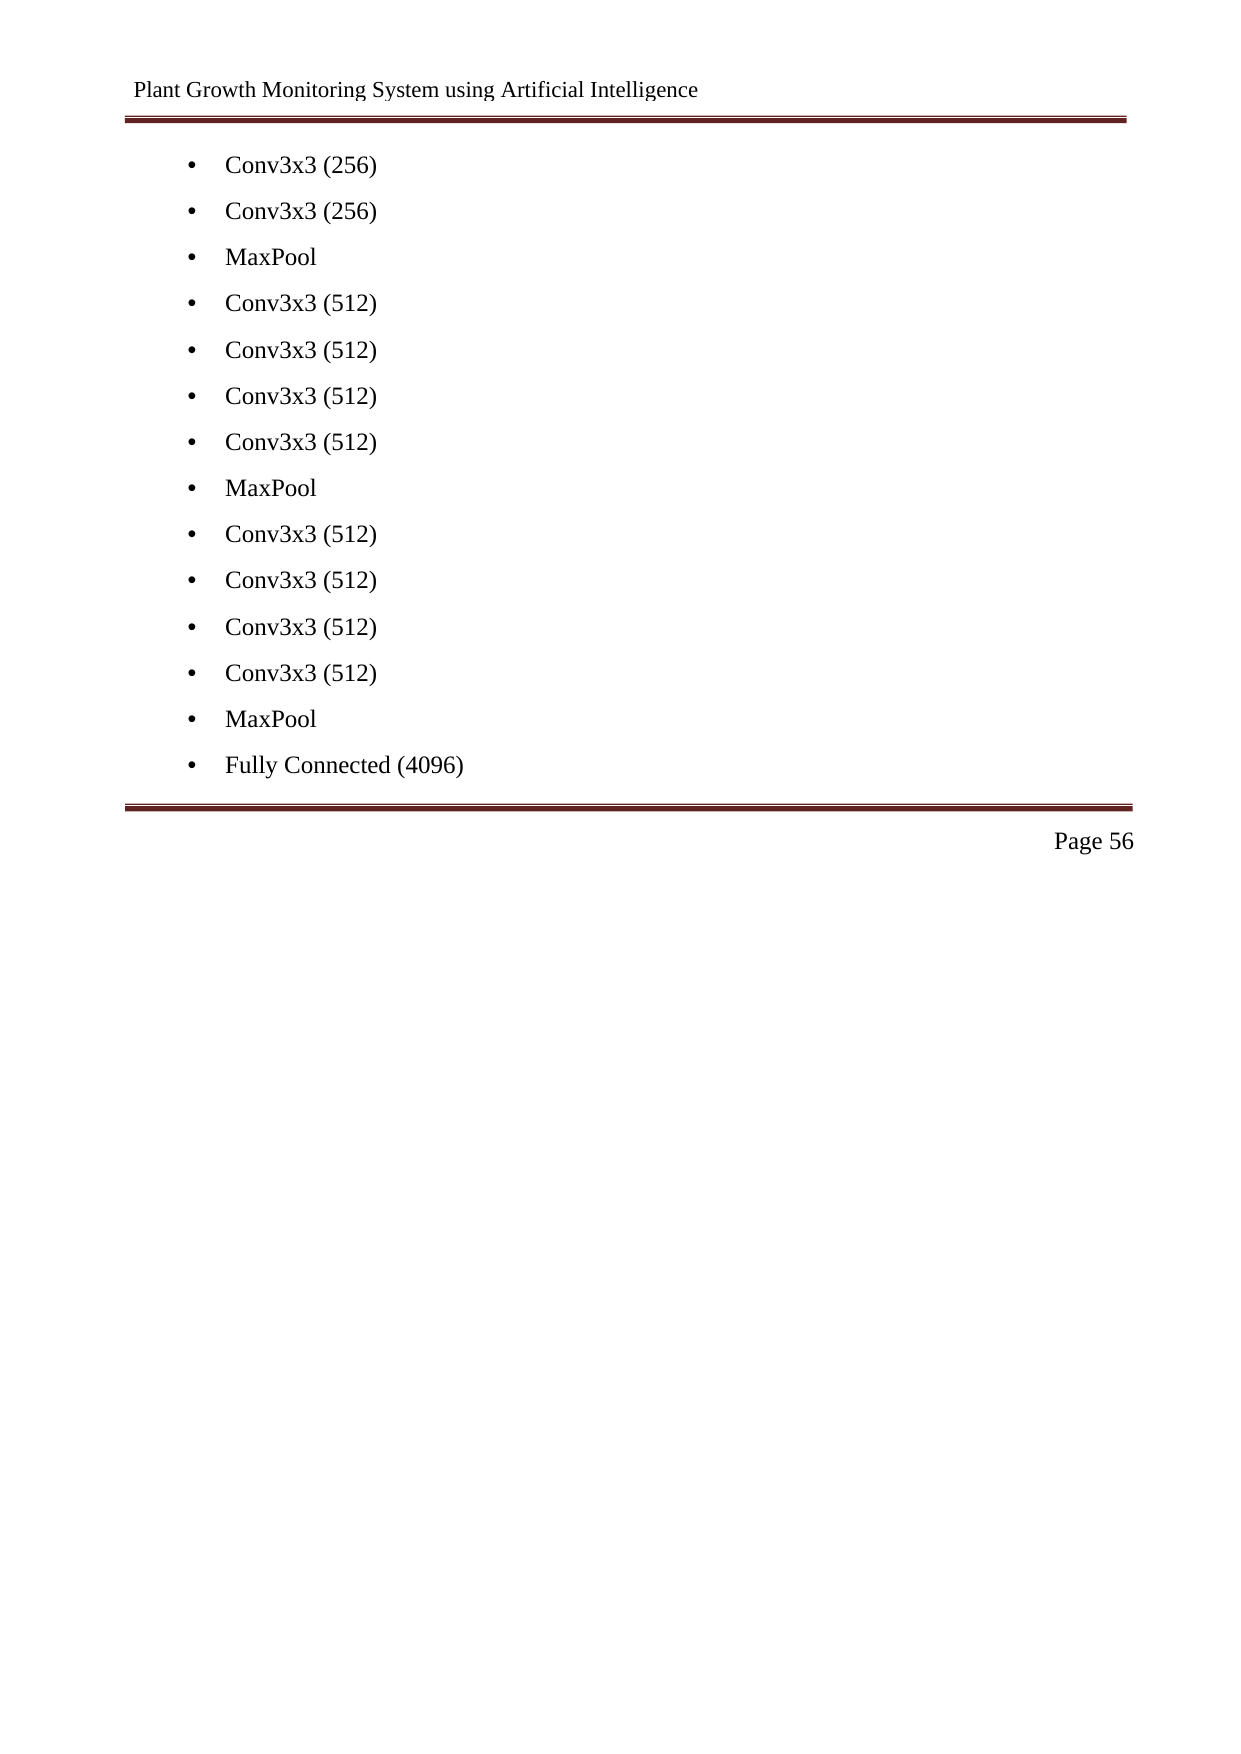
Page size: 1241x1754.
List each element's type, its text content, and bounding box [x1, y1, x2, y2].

list MaxPool [187, 704, 1090, 733]
list Conv3x3 (512) [187, 381, 1090, 409]
list Conv3x3 (512) [187, 565, 1090, 594]
list Conv3x3 (512) [187, 288, 1090, 317]
list MaxPool [187, 242, 1090, 271]
list Conv3x3 (256) [187, 150, 1090, 179]
list Conv3x3 (512) [187, 658, 1090, 686]
list MaxPool [187, 473, 1090, 502]
list Conv3x3 (512) [187, 611, 1090, 640]
list Conv3x3 (512) [187, 427, 1090, 456]
list Conv3x3 (256) [187, 196, 1090, 225]
list Fully Connected (4096) [187, 750, 1090, 779]
list Conv3x3 (512) [187, 519, 1090, 548]
list Conv3x3 (512) [187, 334, 1090, 363]
